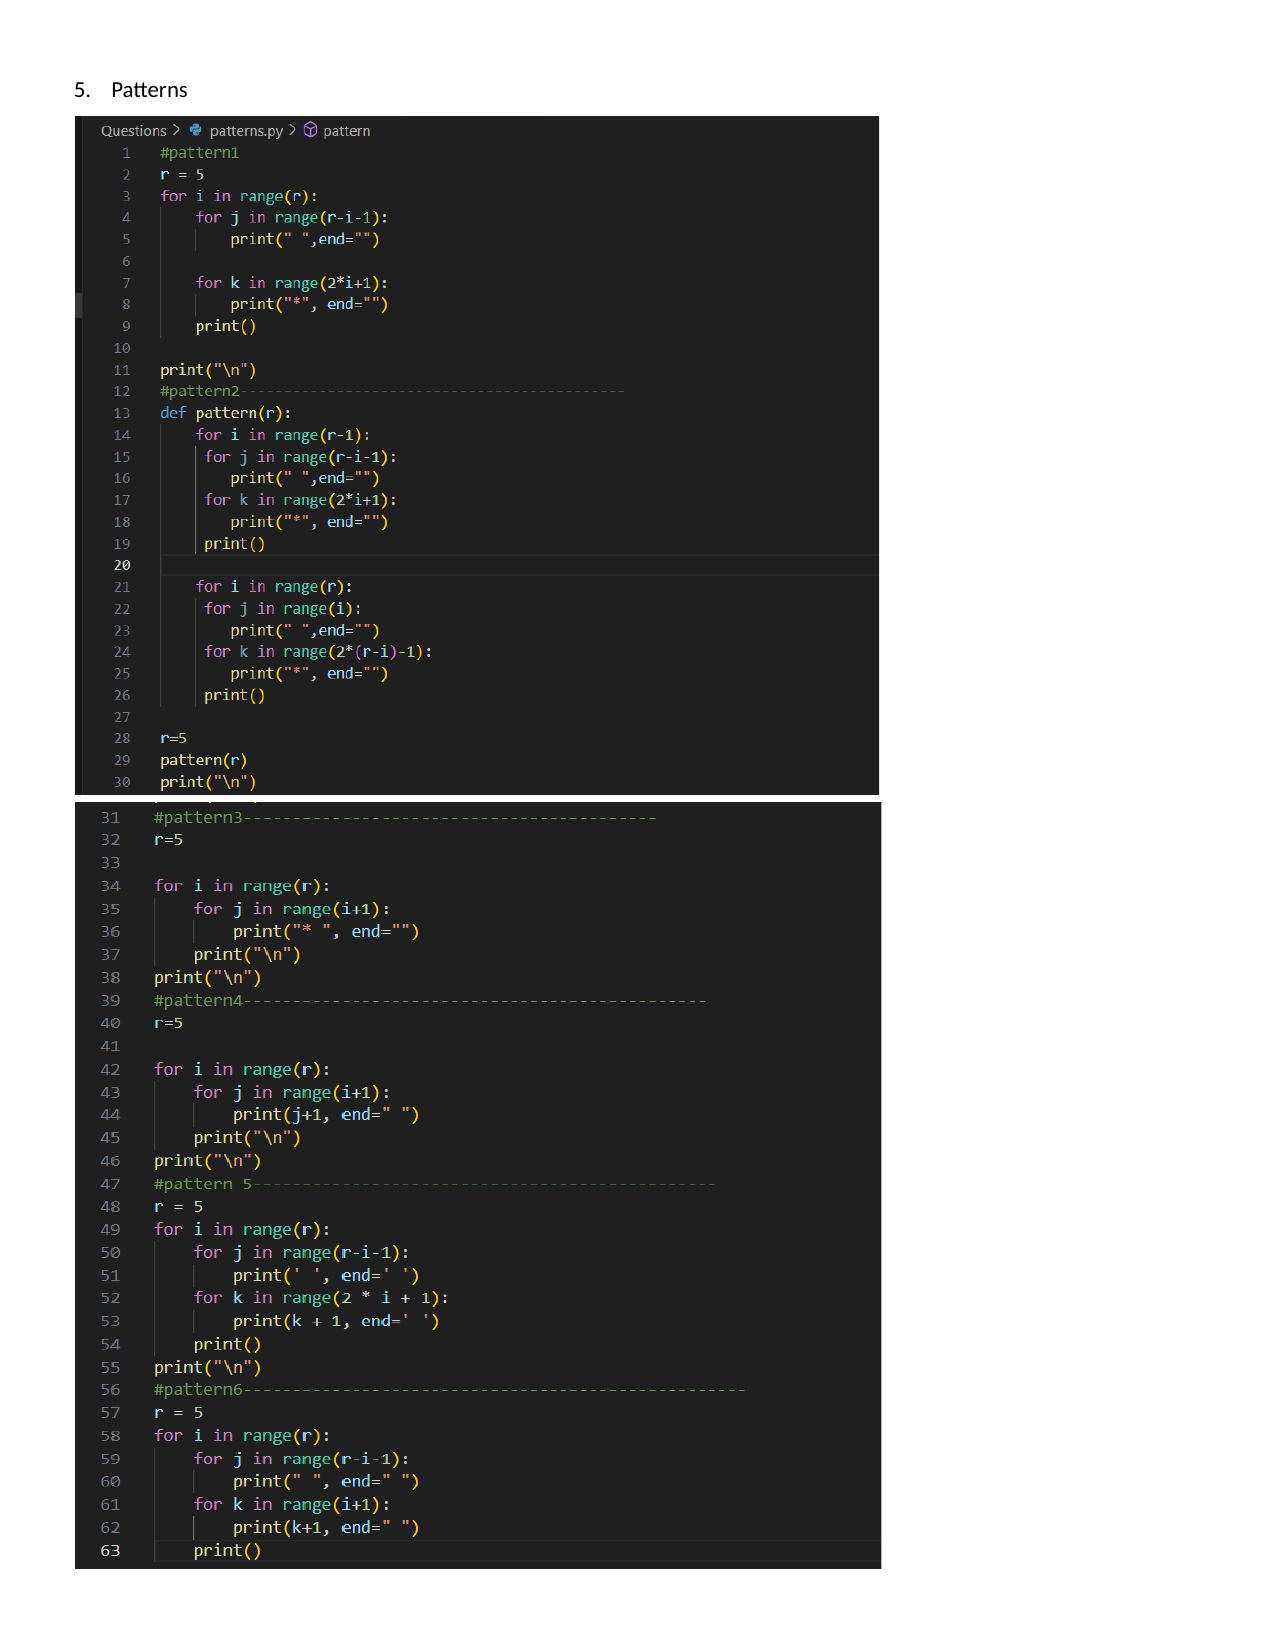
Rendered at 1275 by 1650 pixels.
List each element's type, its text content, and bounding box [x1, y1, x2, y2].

subtitle Patterns [73, 75, 1206, 103]
picture [75, 116, 880, 795]
picture [75, 802, 882, 1569]
